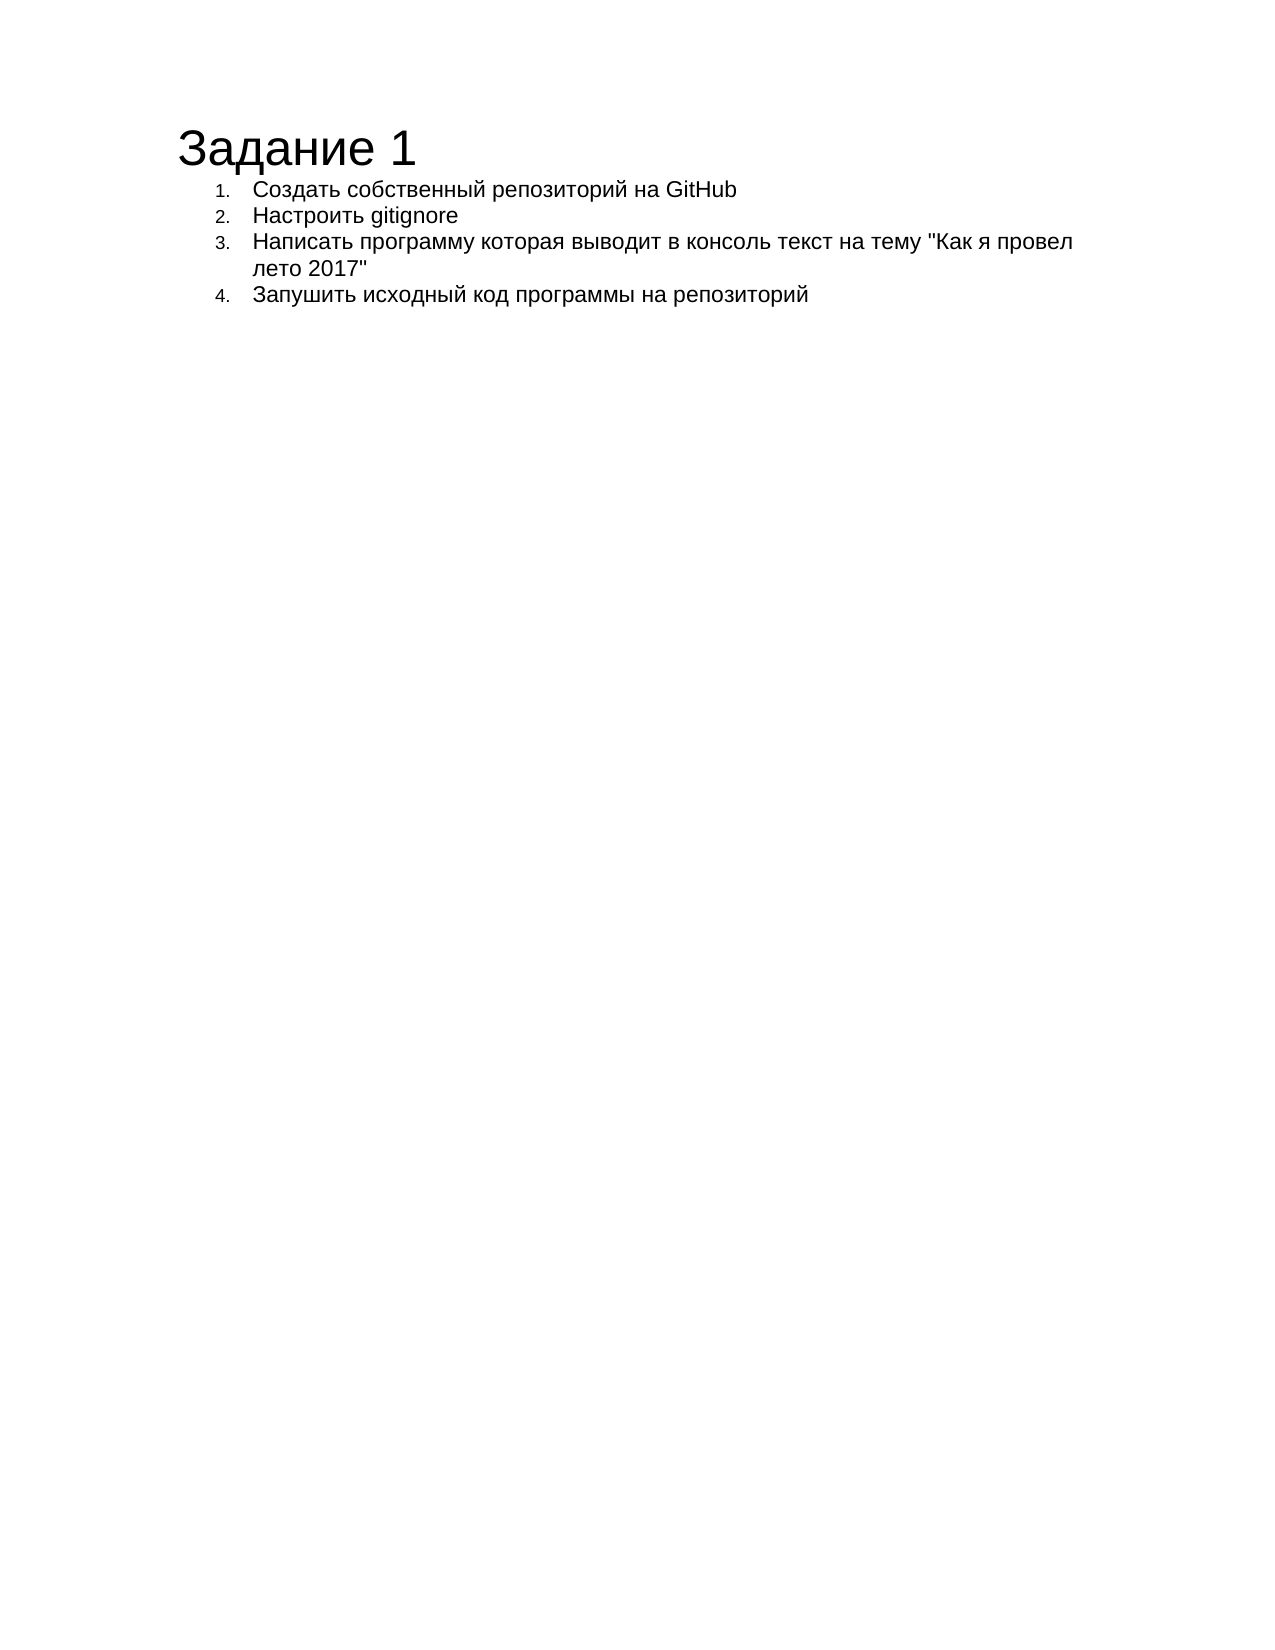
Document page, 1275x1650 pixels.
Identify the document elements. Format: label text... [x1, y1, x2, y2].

list Запушить исходный код программы на репозиторий [215, 281, 1111, 307]
list Создать собственный репозиторий на GitHub [215, 176, 1111, 202]
list Написать программу которая выводит в консоль текст на тему "Как я провел лето 2017" [215, 228, 1111, 281]
text Задание 1 [177, 118, 1186, 176]
list Настроить gitignore [215, 202, 1111, 228]
